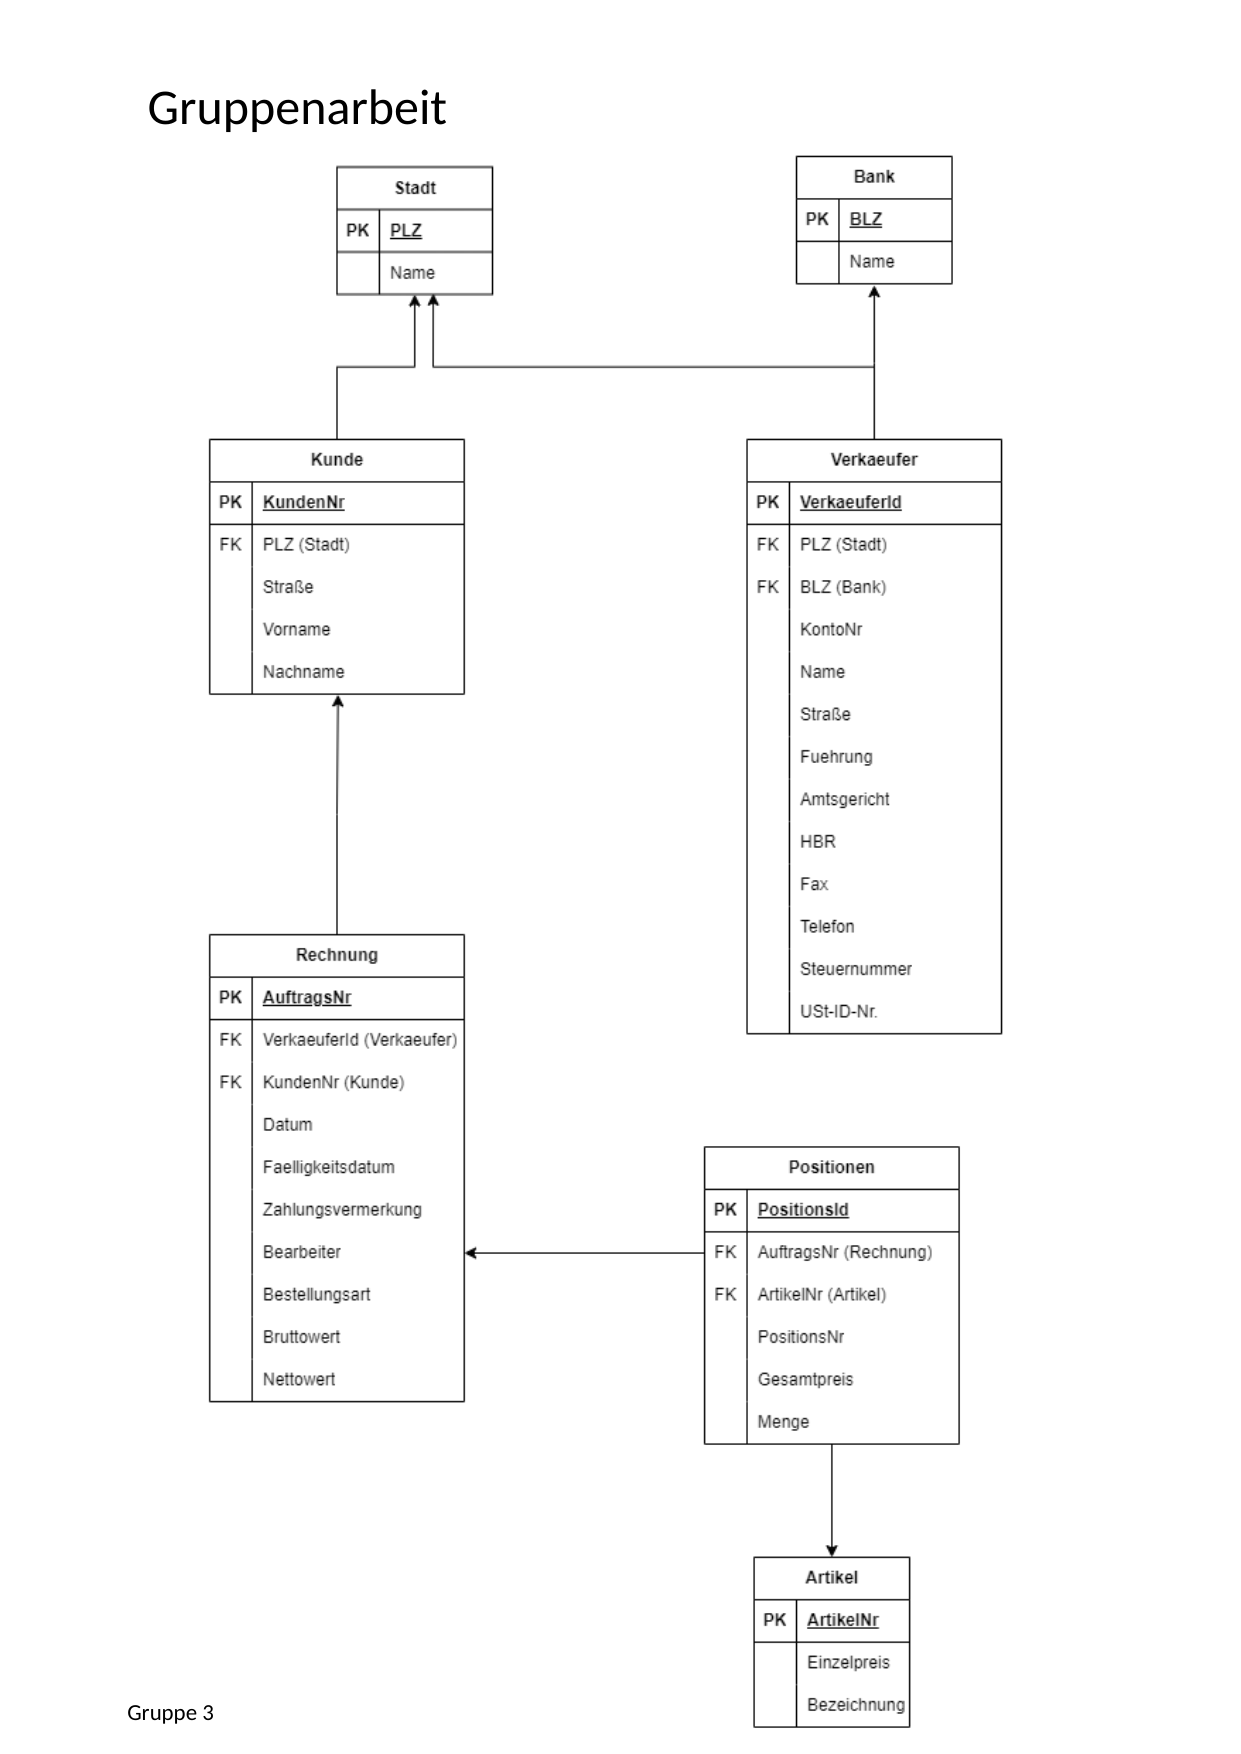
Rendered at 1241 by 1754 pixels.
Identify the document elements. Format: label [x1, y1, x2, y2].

picture [180, 130, 1135, 1754]
